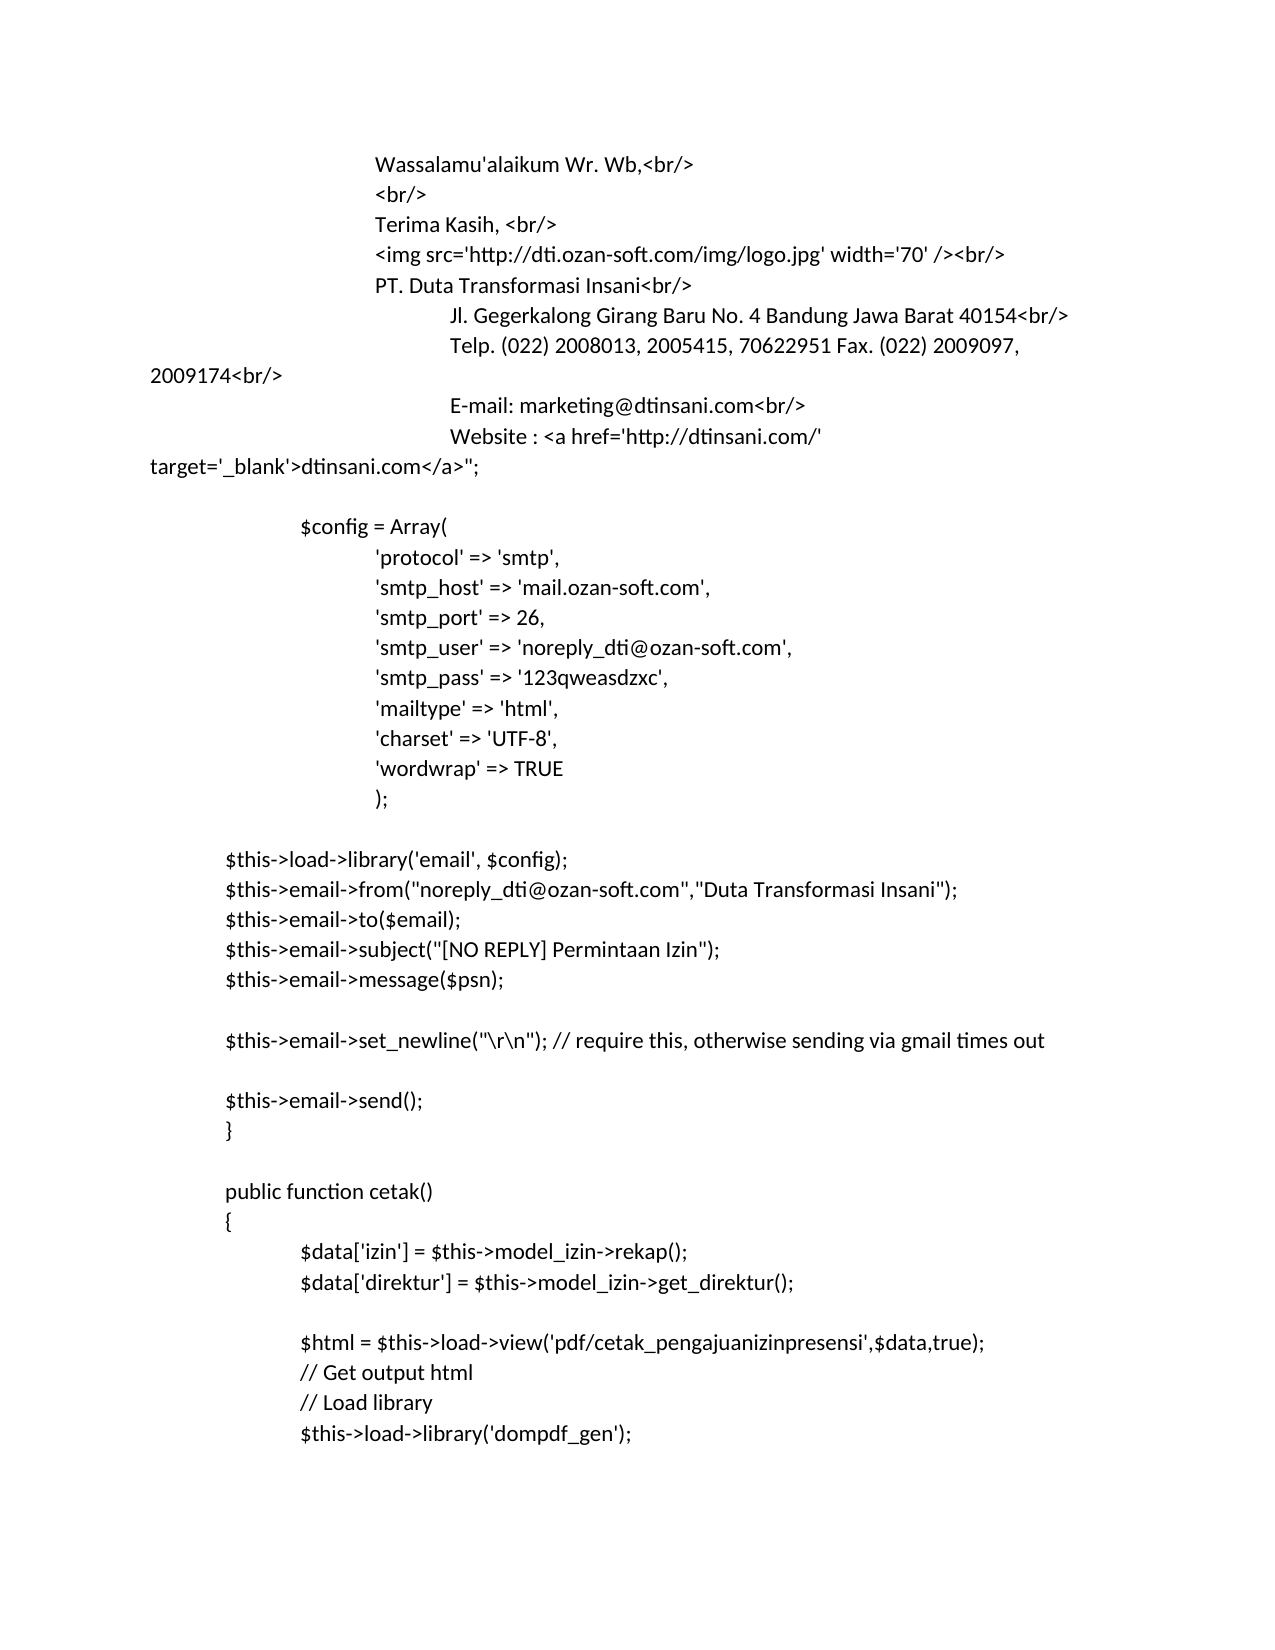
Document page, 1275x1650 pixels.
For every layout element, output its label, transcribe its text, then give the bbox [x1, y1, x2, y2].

text <br/> [150, 180, 1125, 208]
text $this->email->send(); [150, 1086, 1125, 1114]
text 'smtp_port' => 26, [150, 603, 1125, 631]
text $this->email->from("noreply_dti@ozan-soft.com","Duta Transformasi Insani"); [150, 875, 1125, 903]
text } [150, 1117, 1125, 1145]
text 'mailtype' => 'html', [150, 694, 1125, 722]
text $this->email->set_newline("\r\n"); // require this, otherwise sending via gmail times out [150, 1026, 1125, 1054]
text 'protocol' => 'smtp', [150, 543, 1125, 571]
text $config = Array( [150, 512, 1125, 541]
text $this->load->library('email', $config); [150, 845, 1125, 873]
text ); [150, 784, 1125, 812]
text 'charset' => 'UTF-8', [150, 724, 1125, 752]
text E-mail: marketing@dtinsani.com<br/> [150, 392, 1125, 420]
text Wassalamu'alaikum Wr. Wb,<br/> [150, 150, 1125, 178]
text 'smtp_pass' => '123qweasdzxc', [150, 663, 1125, 692]
text $html = $this->load->view('pdf/cetak_pengajuanizinpresensi',$data,true); [150, 1328, 1125, 1356]
text <img src='http://dti.ozan-soft.com/img/logo.jpg' width='70' /><br/> [150, 241, 1125, 269]
text $this->load->library('dompdf_gen'); [150, 1419, 1125, 1447]
text Terima Kasih, <br/> [150, 210, 1125, 238]
text 'wordwrap' => TRUE [150, 754, 1125, 782]
text 'smtp_user' => 'noreply_dti@ozan-soft.com', [150, 633, 1125, 661]
text { [150, 1207, 1125, 1235]
text public function cetak() [150, 1177, 1125, 1205]
text Jl. Gegerkalong Girang Baru No. 4 Bandung Jawa Barat 40154<br/> [150, 301, 1125, 329]
text $this->email->message($psn); [150, 966, 1125, 994]
text // Load library [150, 1388, 1125, 1417]
text $this->email->subject("[NO REPLY] Permintaan Izin"); [150, 935, 1125, 963]
text $data['direktur'] = $this->model_izin->get_direktur(); [150, 1268, 1125, 1296]
text $this->email->to($email); [150, 905, 1125, 933]
text Telp. (022) 2008013, 2005415, 70622951 Fax. (022) 2009097, 2009174<br/> [150, 331, 1125, 389]
text PT. Duta Transformasi Insani<br/> [150, 271, 1125, 299]
text // Get output html [150, 1358, 1125, 1386]
text 'smtp_host' => 'mail.ozan-soft.com', [150, 573, 1125, 601]
text $data['izin'] = $this->model_izin->rekap(); [150, 1237, 1125, 1266]
text Website : <a href='http://dtinsani.com/' target='_blank'>dtinsani.com</a>"; [150, 422, 1125, 480]
